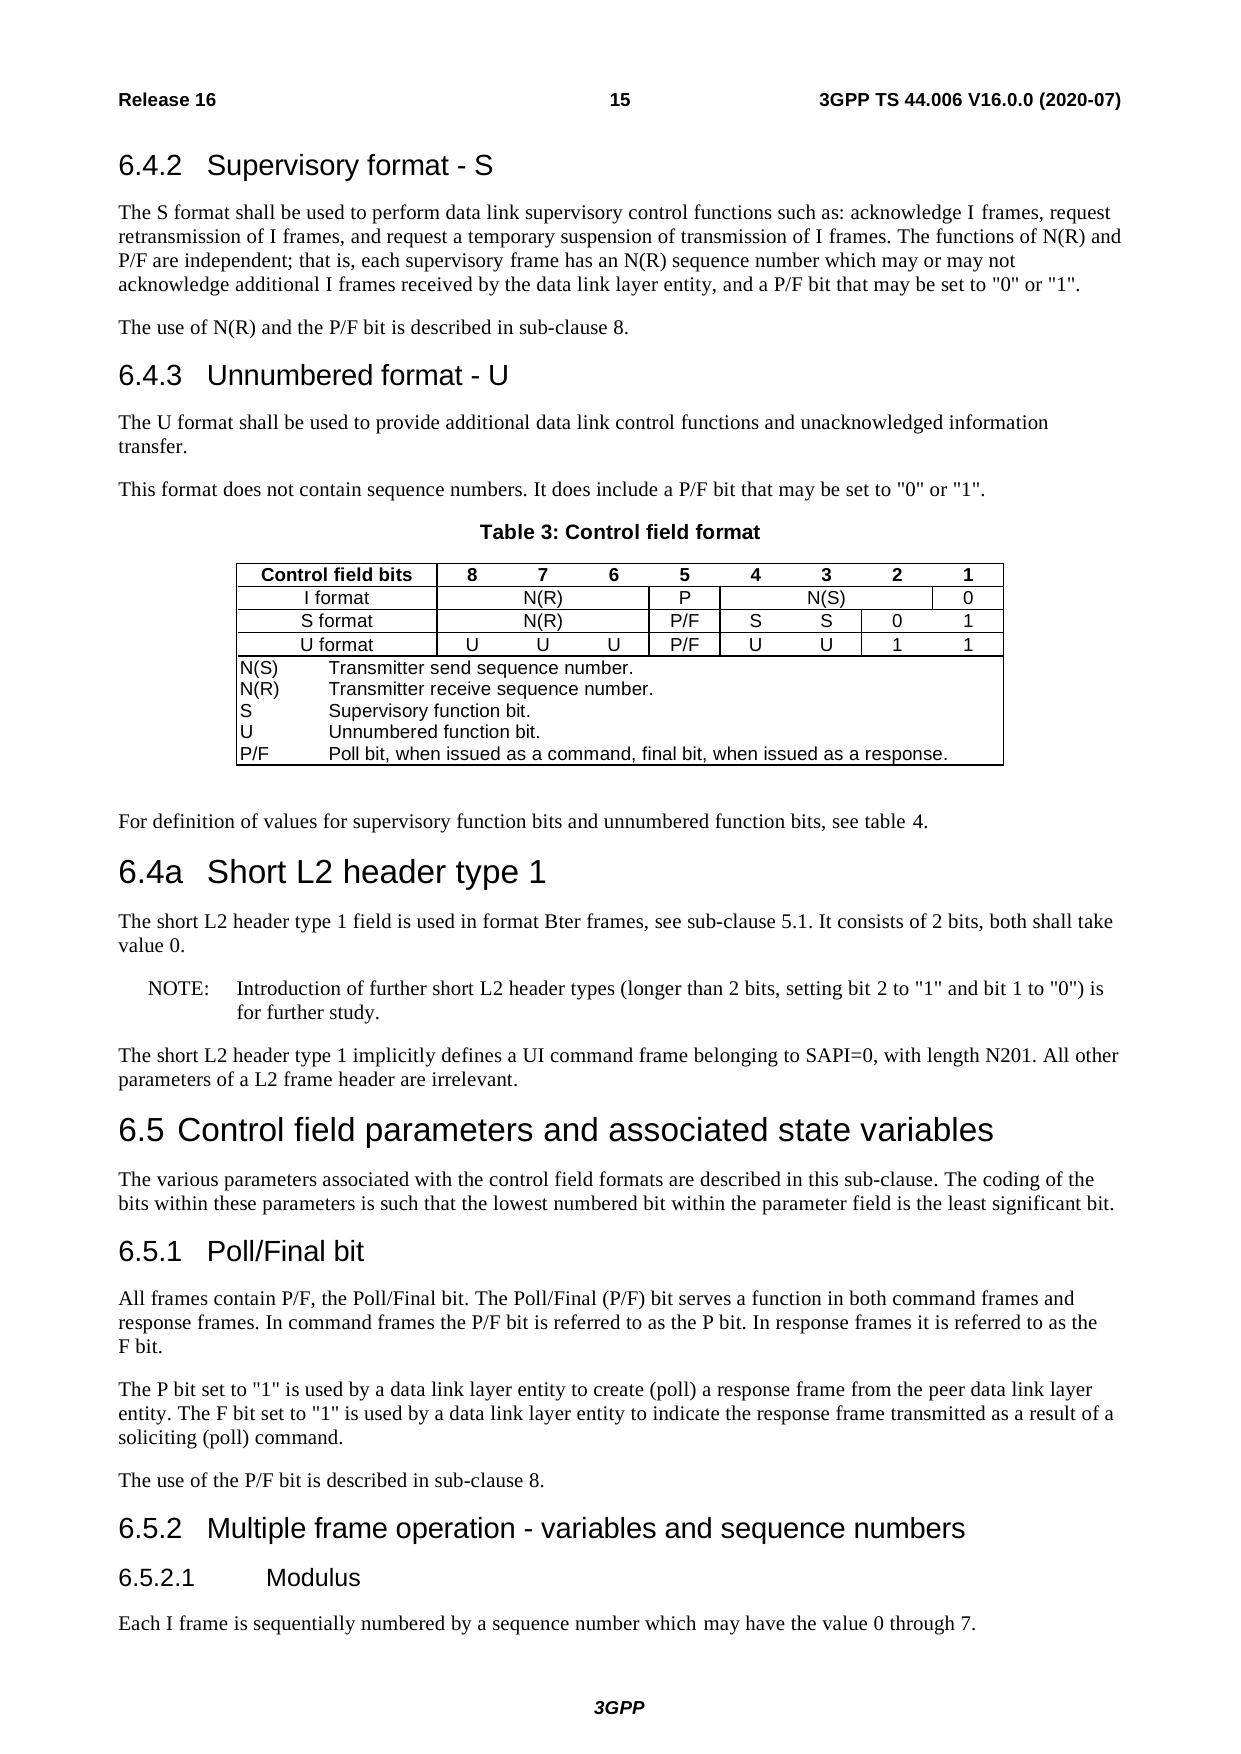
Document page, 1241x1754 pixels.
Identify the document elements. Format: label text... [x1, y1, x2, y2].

text For definition of values for supervisory function bits and unnumbered function bits, see table 4. [118, 809, 1122, 833]
text The various parameters associated with the control field formats are described in this sub-clause. The coding of the bits within these parameters is such that the lowest numbered bit within the parameter field is the least significant bit. [118, 1167, 1122, 1215]
text The P bit set to "1" is used by a data link layer entity to create (poll) a response frame from the peer data link layer entity. The F bit set to "1" is used by a data link layer entity to indicate the response frame transmitted as a result of a soliciting (poll) command. [118, 1377, 1122, 1449]
subtitle 6.4a Short L2 header type 1 [118, 852, 1122, 890]
text The use of N(R) and the P/F bit is described in sub-clause 8. [118, 315, 1122, 339]
text The S format shall be used to perform data link supervisory control functions such as: acknowledge I frames, request retransmission of I frames, and request a temporary suspension of transmission of I frames. The functions of N(R) and P/F are independent; that is, each supervisory frame has an N(R) sequence number which may or may not acknowledge additional I frames received by the data link layer entity, and a P/F bit that may be set to "0" or "1". [118, 200, 1122, 296]
table_header 1 [933, 564, 1003, 586]
table_header 6 [578, 564, 649, 586]
table_cell I format [237, 587, 436, 609]
text The U format shall be used to provide additional data link control functions and unacknowledged information transfer. [118, 410, 1122, 458]
table_cell 1 [862, 633, 932, 655]
table_header 2 [862, 564, 932, 586]
text This format does not contain sequence numbers. It does include a P/F bit that may be set to "0" or "1". [118, 477, 1122, 501]
subtitle 6.4.2 Supervisory format - S [118, 148, 1122, 181]
table_cell N(S) Transmitter send sequence number. N(R) Transmitter receive sequence number. S Supervisory function bit. U Unnumbered function bit. P/F Poll bit, when issued as a command, final bit, when issued as a response. [237, 656, 1003, 764]
table_cell S format [237, 610, 436, 632]
table_header 3 [791, 564, 862, 586]
text Each I frame is sequentially numbered by a sequence number which may have the value 0 through 7. [118, 1611, 1122, 1635]
table_cell S [791, 610, 861, 632]
table_cell N(R) [438, 587, 648, 609]
text The short L2 header type 1 field is used in format Bter frames, see sub-clause 5.1. It consists of 2 bits, both shall take value 0. [118, 909, 1122, 957]
table_header 5 [649, 564, 720, 586]
table_cell S [721, 610, 791, 632]
text Table 3: Control field format [118, 520, 1122, 544]
table_cell 0 [933, 587, 1003, 609]
subtitle 6.4.3 Unnumbered format - U [118, 358, 1122, 391]
table_cell U [578, 633, 648, 655]
table_cell 1 [933, 610, 1003, 632]
table_cell U [721, 633, 791, 655]
table_cell P [650, 587, 719, 609]
table_cell N(S) [721, 587, 932, 609]
table_cell U [508, 633, 578, 655]
table_cell 1 [933, 633, 1003, 655]
table_header Control field bits [237, 564, 436, 586]
subtitle 6.5.2.1 Modulus [118, 1563, 1122, 1592]
text All frames contain P/F, the Poll/Final bit. The Poll/Final (P/F) bit serves a function in both command frames and response frames. In command frames the P/F bit is referred to as the P bit. In response frames it is referred to as the F bit. [118, 1286, 1122, 1358]
text The short L2 header type 1 implicitly defines a UI command frame belonging to SAPI=0, with length N201. All other parameters of a L2 frame header are irrelevant. [118, 1043, 1122, 1091]
table_cell P/F [650, 610, 719, 632]
table_header 8 [438, 564, 507, 586]
table_cell P/F [650, 633, 719, 655]
subtitle 6.5 Control field parameters and associated state variables [118, 1109, 1122, 1148]
table_header 4 [720, 564, 791, 586]
table_cell 0 [862, 610, 932, 632]
table_cell U [438, 633, 507, 655]
table_cell N(R) [438, 610, 648, 632]
table_cell U [791, 633, 861, 655]
subtitle 6.5.1 Poll/Final bit [118, 1234, 1122, 1267]
subtitle 6.5.2 Multiple frame operation - variables and sequence numbers [118, 1511, 1122, 1544]
text The use of the P/F bit is described in sub-clause 8. [118, 1468, 1122, 1492]
text NOTE: Introduction of further short L2 header types (longer than 2 bits, setting bit 2 to "1" and bit 1 to "0") is for further study. [148, 976, 1122, 1024]
table_cell U format [237, 633, 436, 655]
table_header 7 [508, 564, 578, 586]
